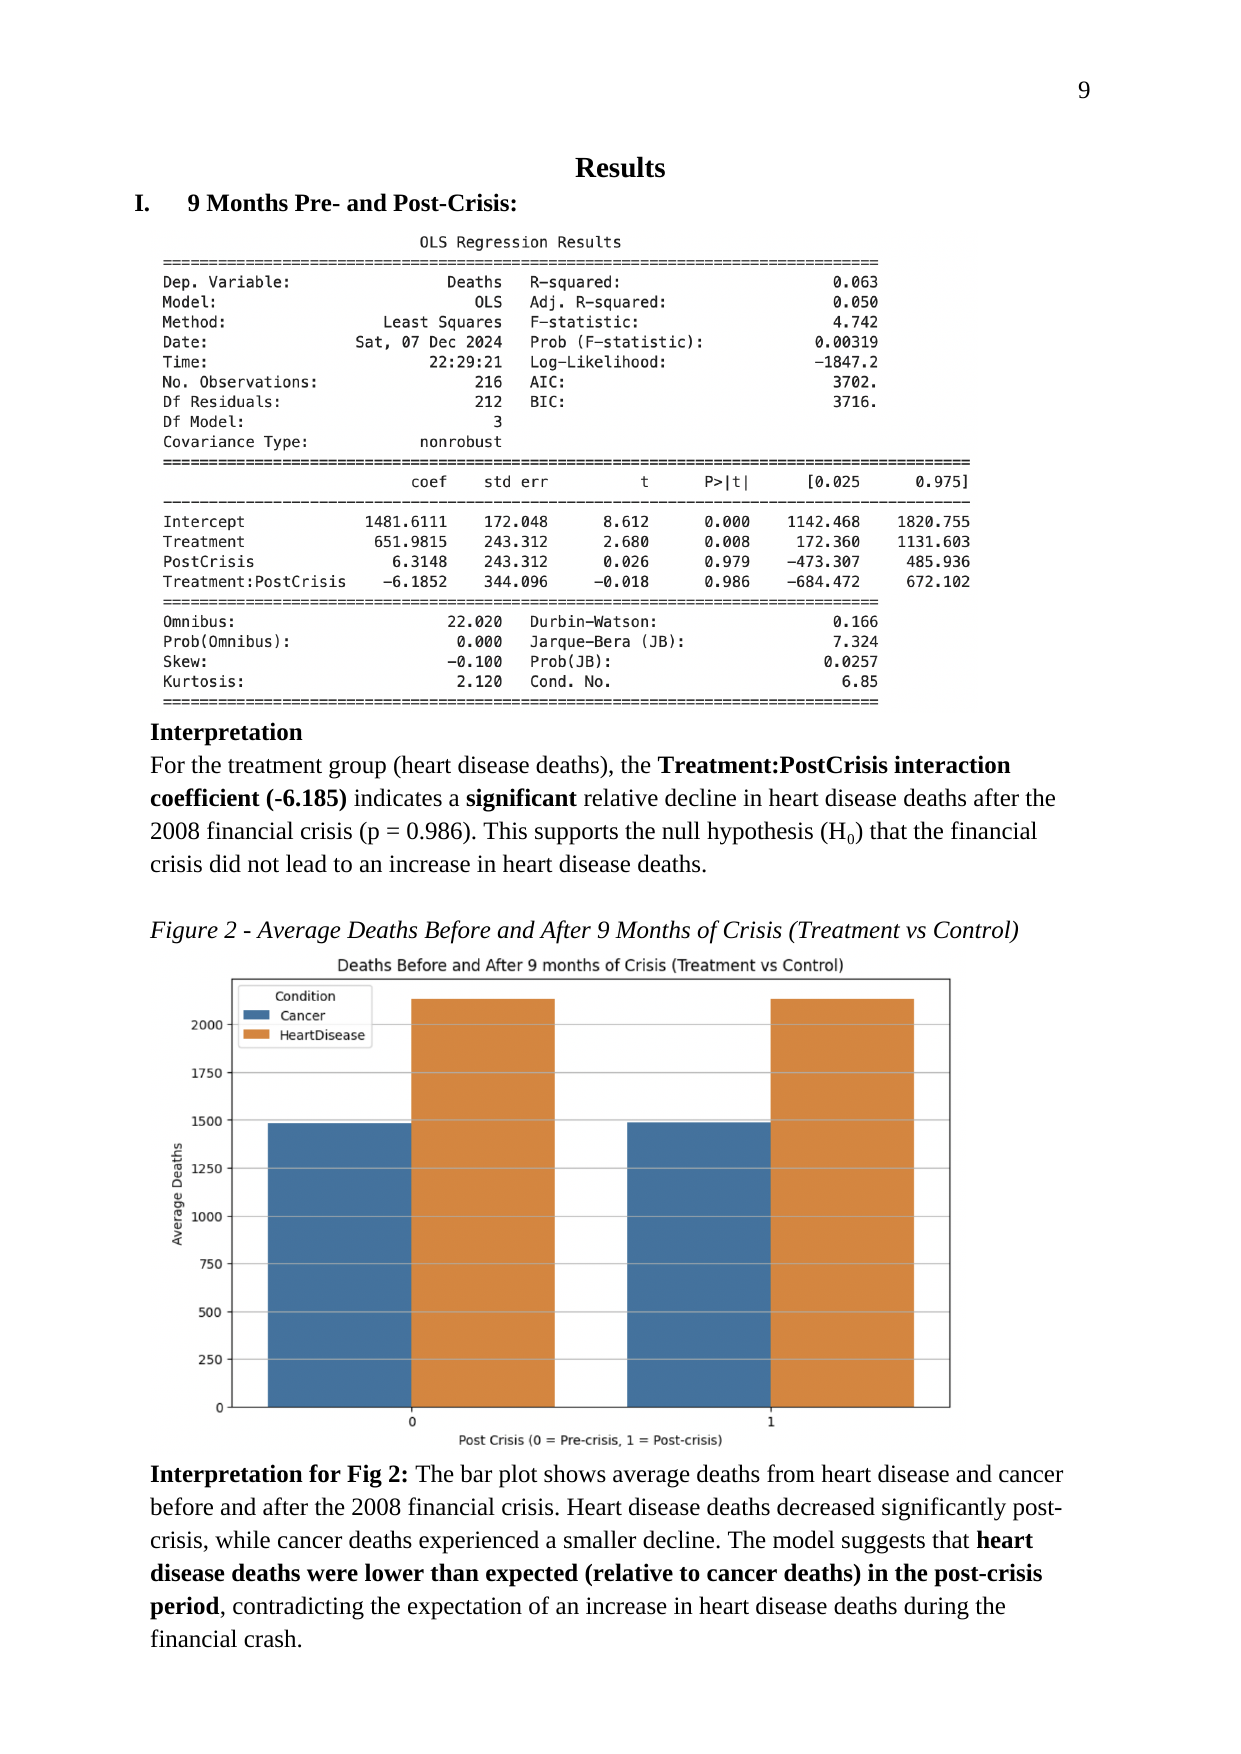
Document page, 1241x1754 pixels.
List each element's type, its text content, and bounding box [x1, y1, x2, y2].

subtitle 9 Months Pre- and Post-Crisis: [150, 188, 1090, 217]
picture [150, 230, 979, 713]
text Interpretation [150, 717, 1090, 746]
text Interpretation for Fig 2: The bar plot shows average deaths from heart disease and cancer before and after the 2008 financial crisis. Heart disease deaths decreased significantly post-crisis, while cancer deaths experienced a smaller decline. The model suggests that heart disease deaths were lower than expected (relative to cancer deaths) in the post-crisis period, contradicting the expectation of an increase in heart disease deaths during the financial crash. [150, 1459, 1090, 1652]
text Results [150, 150, 1090, 183]
text Figure 2 - Average Deaths Before and After 9 Months of Crisis (Treatment vs Control) [150, 915, 1090, 944]
text For the treatment group (heart disease deaths), the Treatment:PostCrisis interaction coefficient (-6.185) indicates a significant relative decline in heart disease deaths after the 2008 financial crisis (p = 0.986). This supports the null hypothesis (H₀) that the financial crisis did not lead to an increase in heart disease deaths. [150, 750, 1090, 878]
picture [150, 948, 966, 1455]
